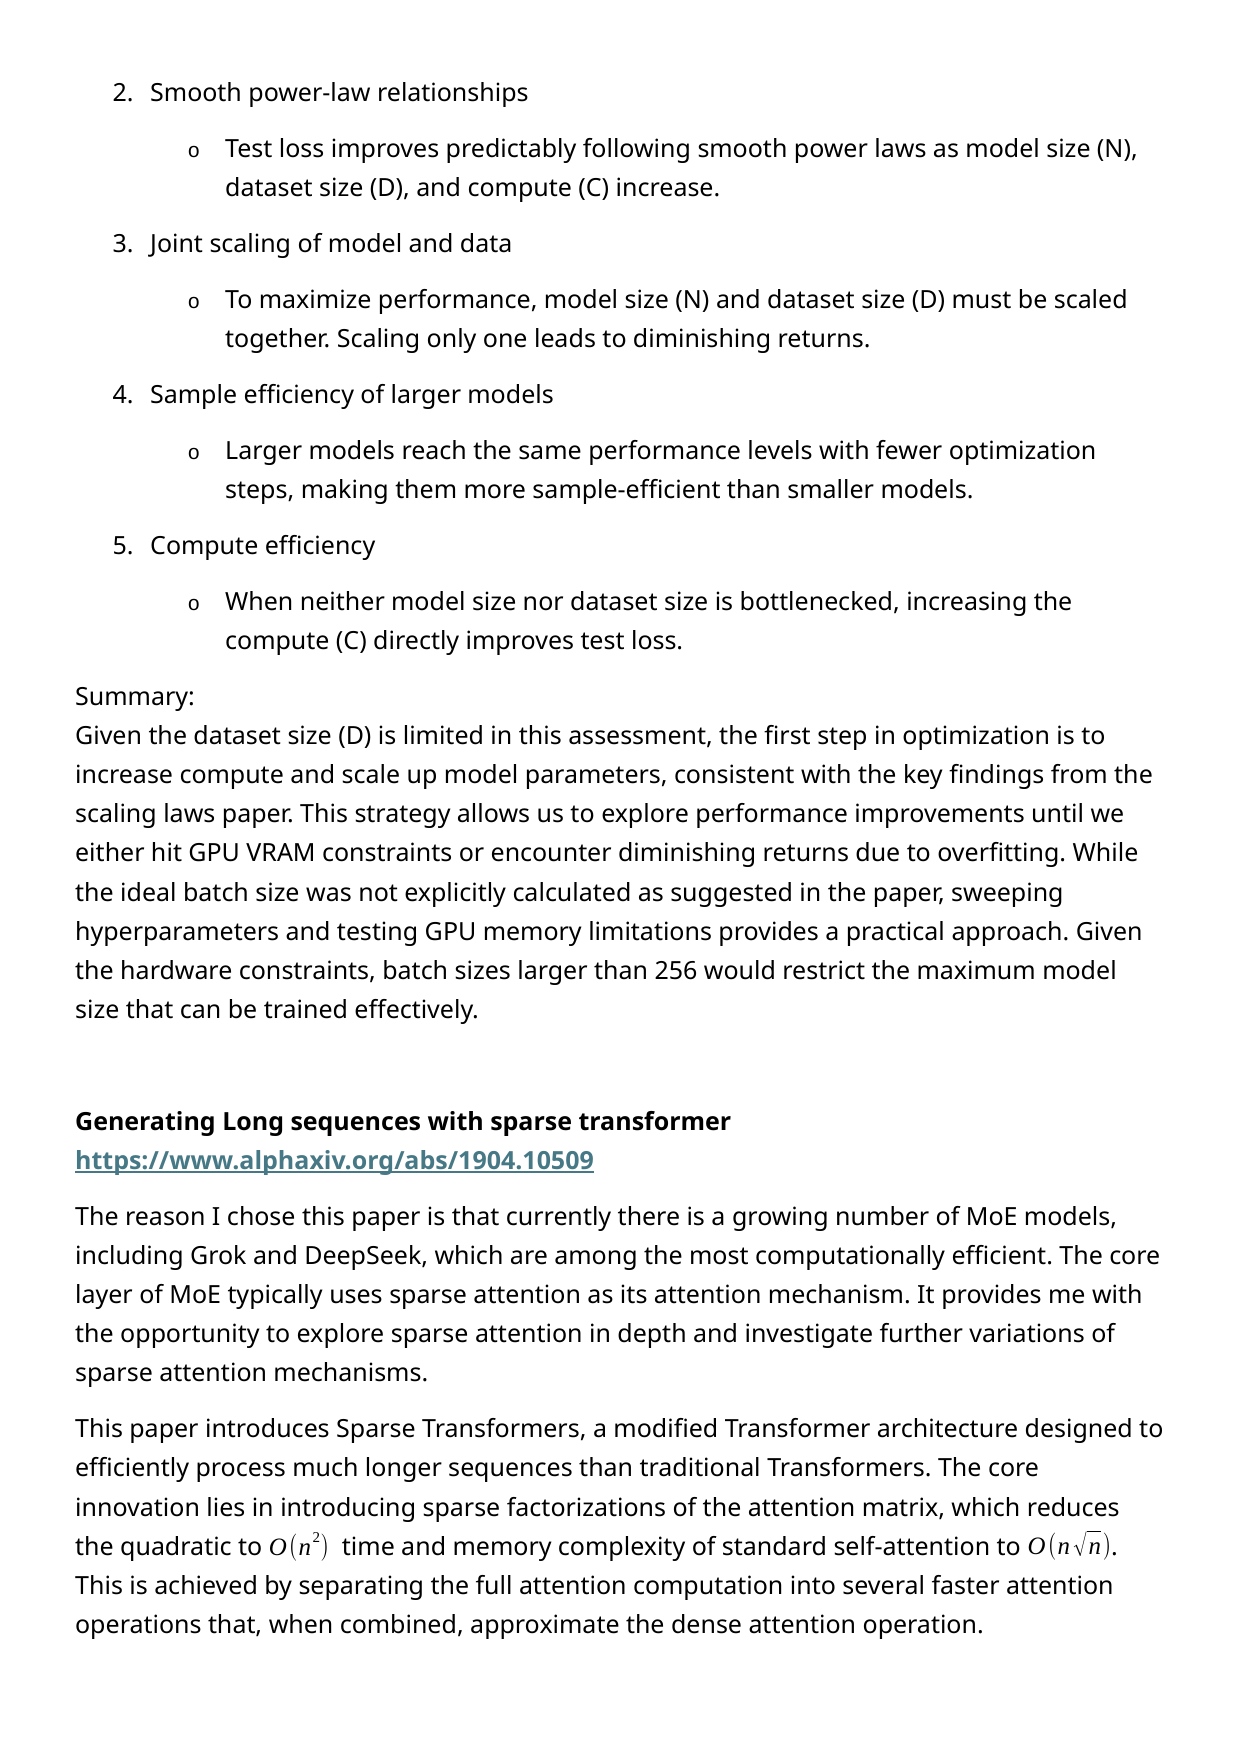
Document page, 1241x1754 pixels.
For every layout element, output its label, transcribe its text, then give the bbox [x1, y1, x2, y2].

text This paper introduces Sparse Transformers, a modified Transformer architecture designed to efficiently process much longer sequences than traditional Transformers. The core innovation lies in introducing sparse factorizations of the attention matrix, which reduces the quadratic to time and memory complexity of standard self-attention to . This is achieved by separating the full attention computation into several faster attention operations that, when combined, approximate the dense attention operation. [75, 1411, 1165, 1641]
text Generating Long sequences with sparse transformer https://www.alphaxiv.org/abs/1904.10509 [75, 1103, 1165, 1177]
list Compute efficiency [112, 527, 1165, 562]
list Sample efficiency of larger models [112, 377, 1165, 411]
text Summary: Given the dataset size (D) is limited in this assessment, the first step in optimization is to increase compute and scale up model parameters, consistent with the key findings from the scaling laws paper. This strategy allows us to explore performance improvements until we either hit GPU VRAM constraints or encounter diminishing returns due to overfitting. While the ideal batch size was not explicitly calculated as suggested in the paper, sweeping hyperparameters and testing GPU memory limitations provides a practical approach. Given the hardware constraints, batch sizes larger than 256 would restrict the maximum model size that can be trained effectively. [75, 678, 1165, 1026]
list Joint scaling of model and data [112, 226, 1165, 260]
list When neither model size nor dataset size is bottlenecked, increasing the compute (C) directly improves test loss. [187, 583, 1165, 657]
list Smooth power-law relationships [112, 75, 1165, 109]
list Test loss improves predictably following smooth power laws as model size (N), dataset size (D), and compute (C) increase. [187, 131, 1165, 204]
text The reason I chose this paper is that currently there is a growing number of MoE models, including Grok and DeepSeek, which are among the most computationally efficient. The core layer of MoE typically uses sparse attention as its attention mechanism. It provides me with the opportunity to explore sparse attention in depth and investigate further variations of sparse attention mechanisms. [75, 1198, 1165, 1389]
list To maximize performance, model size (N) and dataset size (D) must be scaled together. Scaling only one leads to diminishing returns. [187, 282, 1165, 355]
list Larger models reach the same performance levels with fewer optimization steps, making them more sample-efficient than smaller models. [187, 432, 1165, 506]
